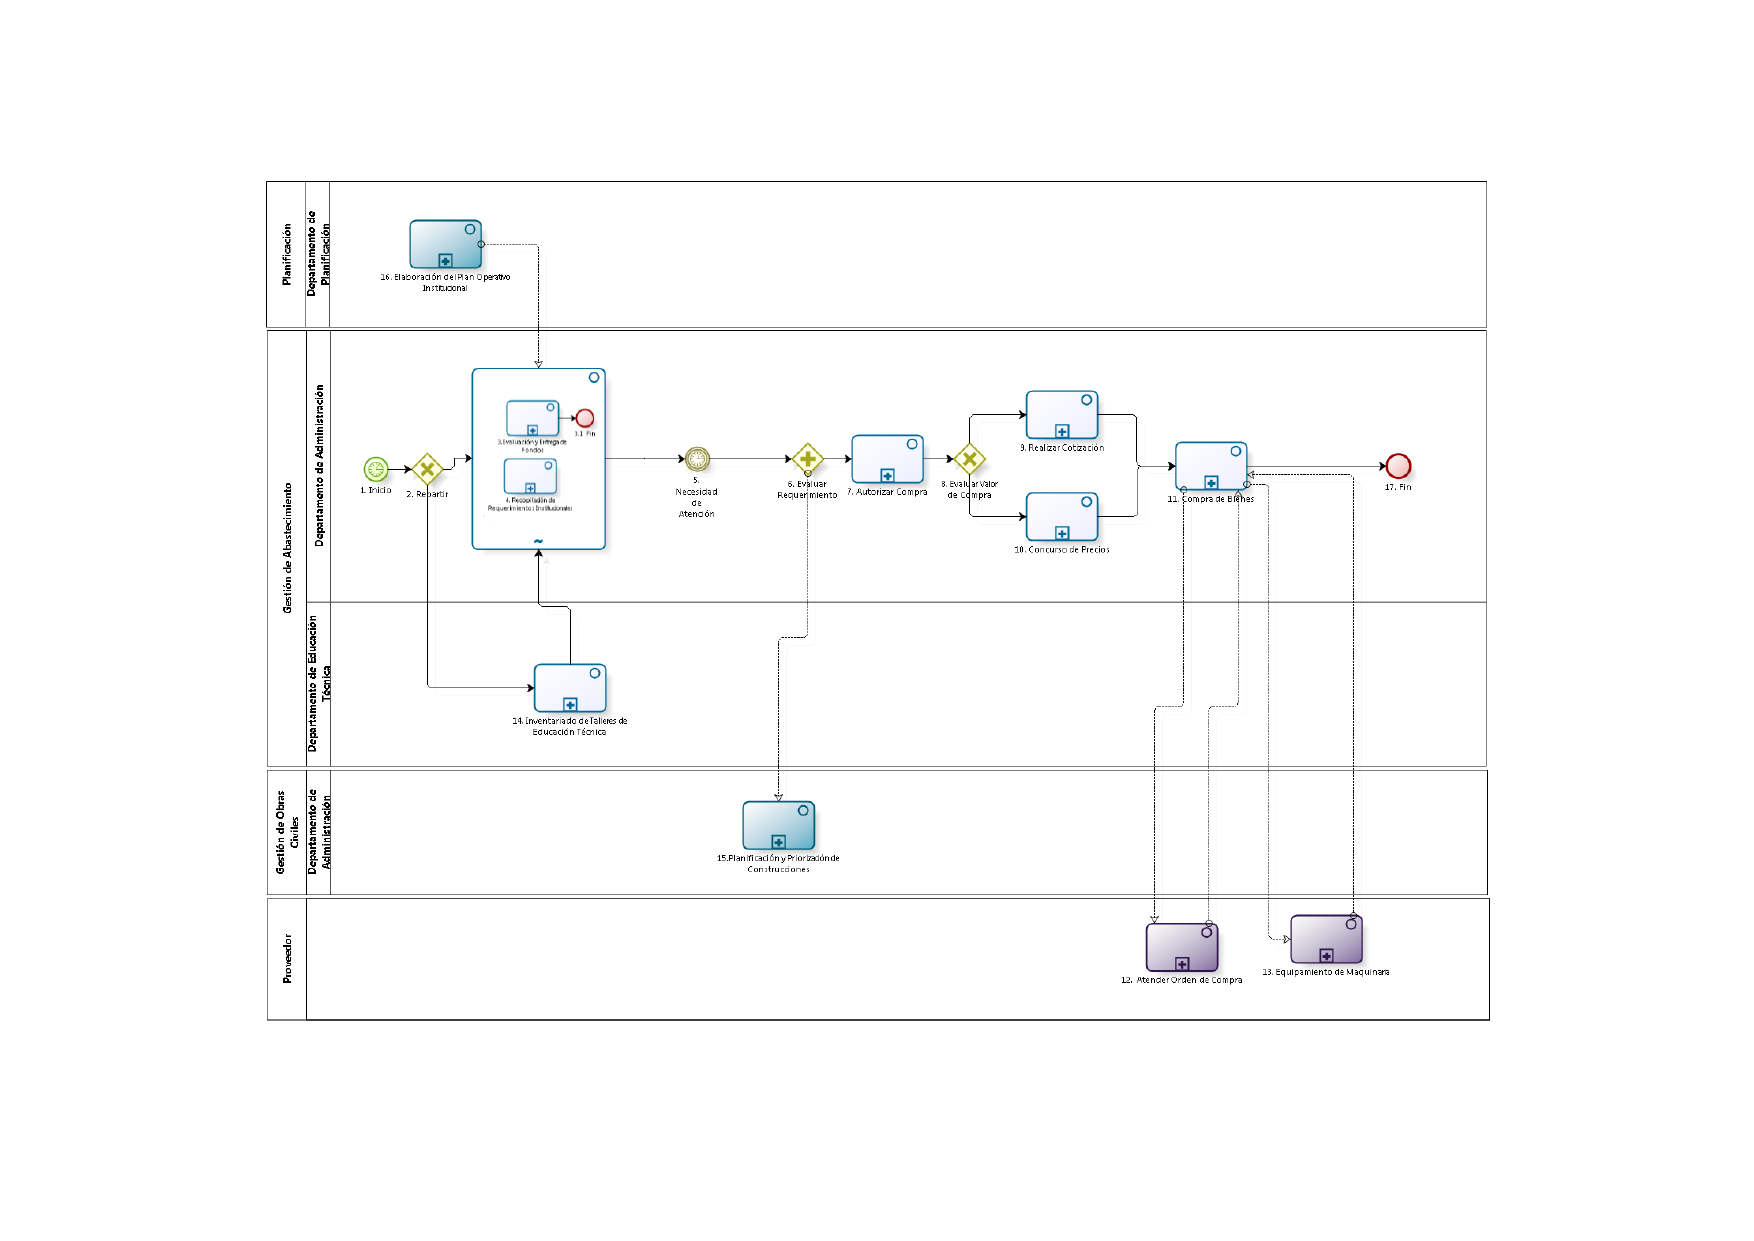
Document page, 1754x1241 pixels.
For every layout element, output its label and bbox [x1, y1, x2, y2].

picture [260, 177, 1494, 1026]
